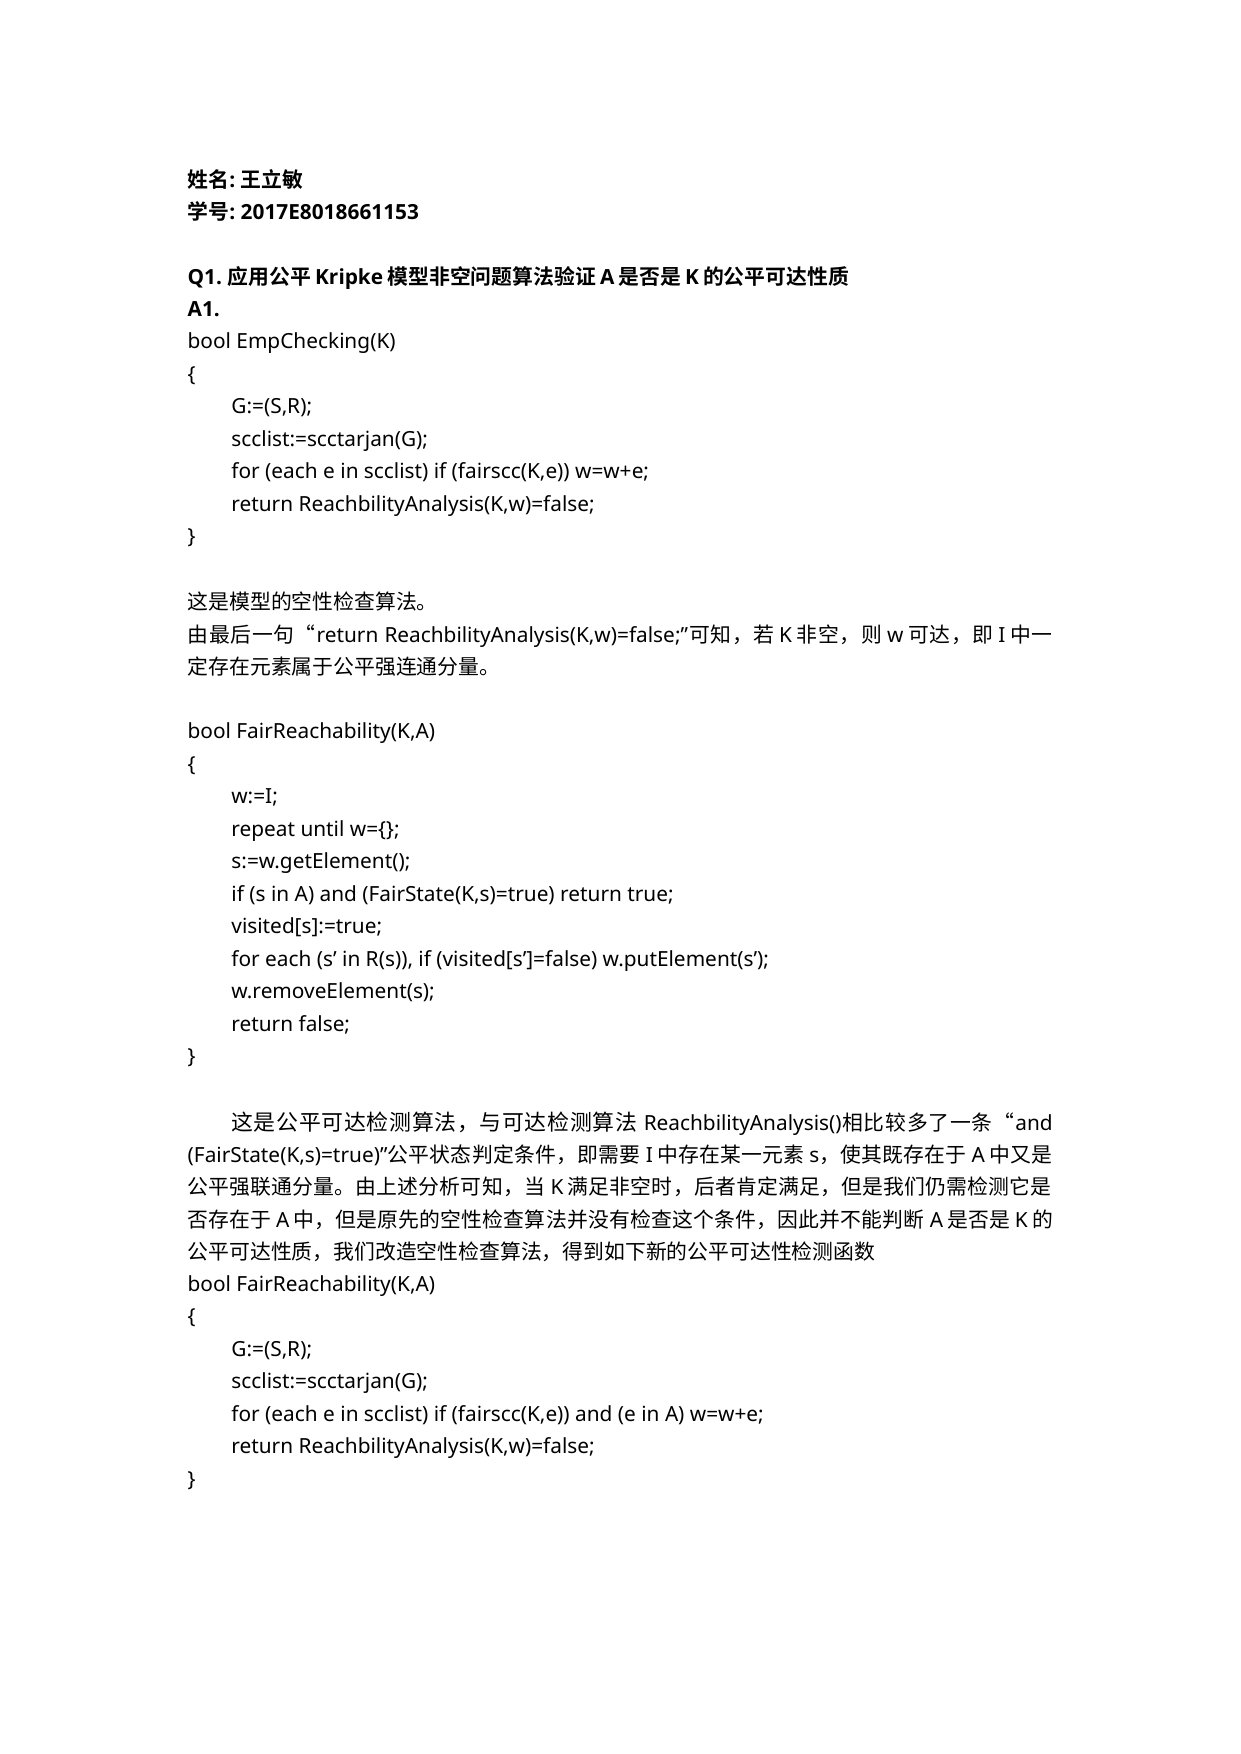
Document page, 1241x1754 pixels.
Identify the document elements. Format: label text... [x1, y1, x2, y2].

text 由最后一句“return ReachbilityAnalysis(K,w)=false;”可知，若K非空，则w可达，即I中一定存在元素属于公平强连通分量。 [187, 617, 1053, 682]
text Q1. 应用公平Kripke模型非空问题算法验证A是否是K的公平可达性质 [187, 259, 1053, 292]
text } [187, 1039, 1053, 1072]
text w:=I; repeat until w={}; s:=w.getElement(); if (s in A) and (FairState(K,s)=true) return true; visited[s]:=true; for each (s’ in R(s)), if (visited[s’]=false) w.putElement(s’); w.removeElement(s); return false; [231, 779, 1053, 1039]
text 姓名: 王立敏 [187, 162, 1053, 194]
text bool FairReachability(K,A) [187, 1267, 1053, 1299]
text G:=(S,R); scclist:=scctarjan(G); for (each e in scclist) if (fairscc(K,e)) and (e in A) w=w+e; return ReachbilityAnalysis(K,w)=false; [231, 1332, 1053, 1462]
text { [187, 1299, 1053, 1332]
text bool EmpChecking(K) { [187, 324, 1053, 389]
text } [187, 1462, 1053, 1494]
text G:=(S,R); scclist:=scctarjan(G); for (each e in scclist) if (fairscc(K,e)) w=w+e; return ReachbilityAnalysis(K,w)=false; [231, 389, 1053, 519]
text 学号: 2017E8018661153 [187, 194, 1053, 227]
text 这是模型的空性检查算法。 [187, 584, 1053, 617]
text A1. [187, 292, 1053, 324]
text bool FairReachability(K,A) { [187, 714, 1053, 779]
text } [187, 519, 1053, 552]
text 这是公平可达检测算法，与可达检测算法ReachbilityAnalysis()相比较多了一条“and (FairState(K,s)=true)”公平状态判定条件，即需要I中存在某一元素s，使其既存在于A中又是公平强联通分量。由上述分析可知，当K满足非空时，后者肯定满足，但是我们仍需检测它是否存在于A中，但是原先的空性检查算法并没有检查这个条件，因此并不能判断A是否是K的公平可达性质，我们改造空性检查算法，得到如下新的公平可达性检测函数 [187, 1104, 1053, 1267]
